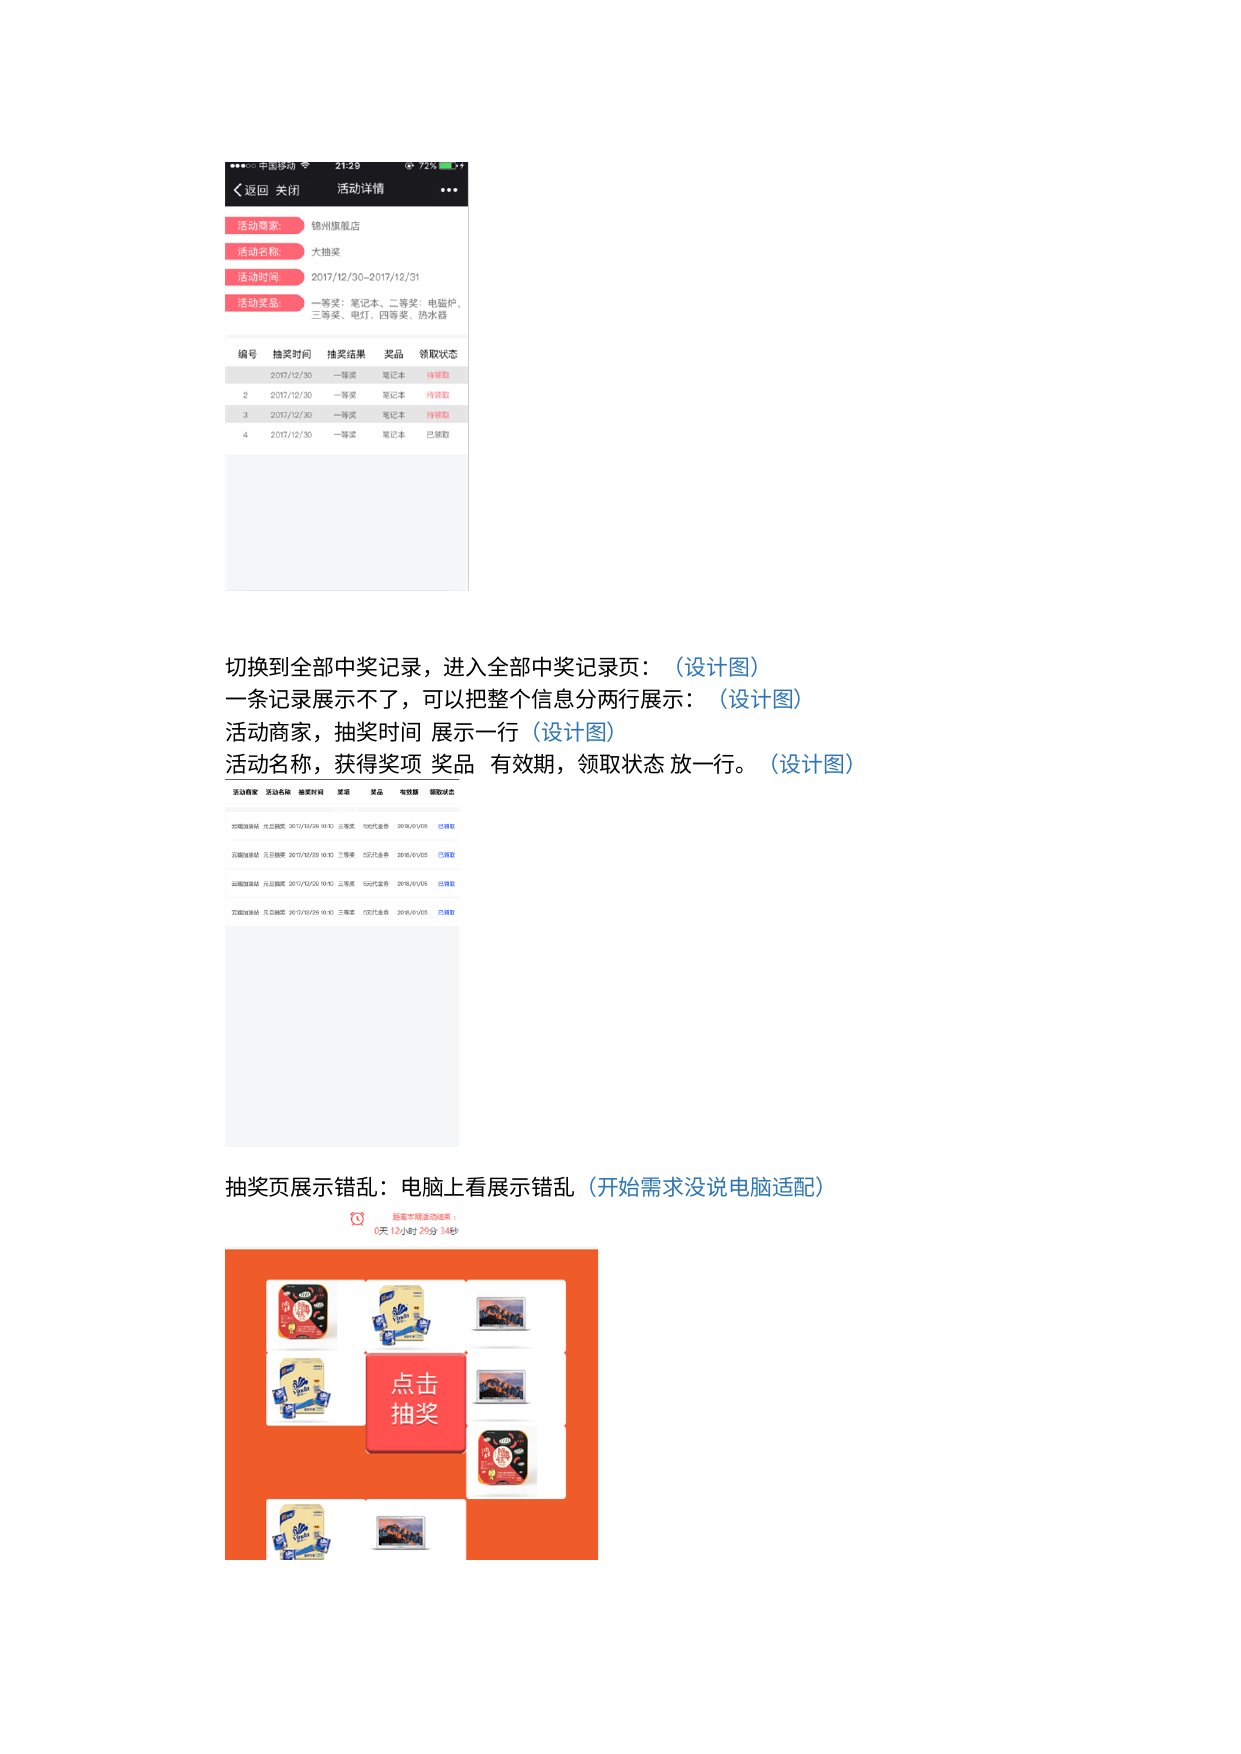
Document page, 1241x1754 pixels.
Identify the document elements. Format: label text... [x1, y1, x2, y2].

picture [225, 1202, 599, 1560]
text 一条记录展示不了，可以把整个信息分两行展示：（设计图） [225, 682, 1053, 714]
text 活动名称，获得奖项 奖品 有效期，领取状态 放一行。（设计图） [225, 747, 1053, 779]
text 抽奖页展示错乱：电脑上看展示错乱（开始需求没说电脑适配） [225, 1169, 1053, 1202]
text 活动商家，抽奖时间 展示一行（设计图） [225, 714, 1053, 747]
text 切换到全部中奖记录，进入全部中奖记录页：（设计图） [225, 649, 1053, 682]
picture [225, 779, 460, 1147]
picture [225, 162, 469, 591]
